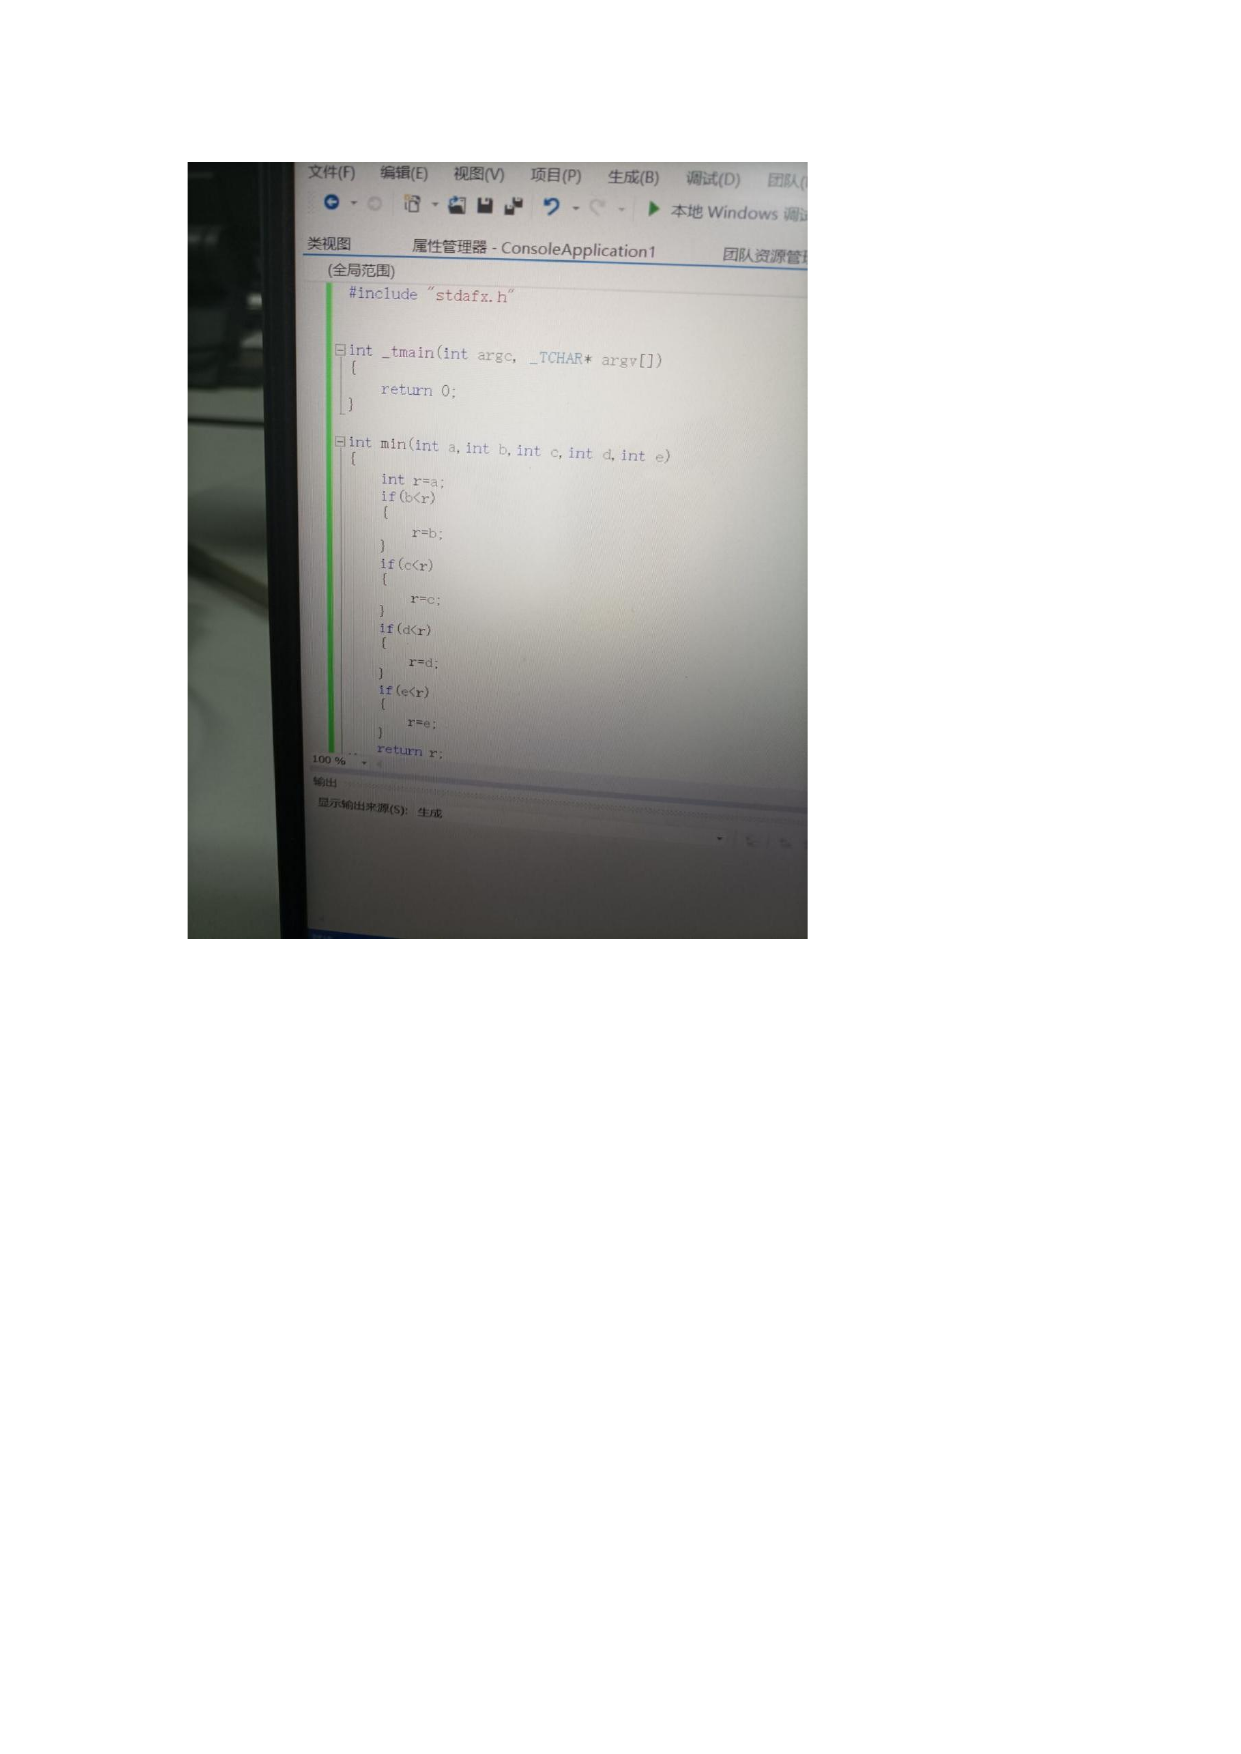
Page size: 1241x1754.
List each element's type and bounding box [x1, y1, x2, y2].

picture [187, 162, 808, 939]
